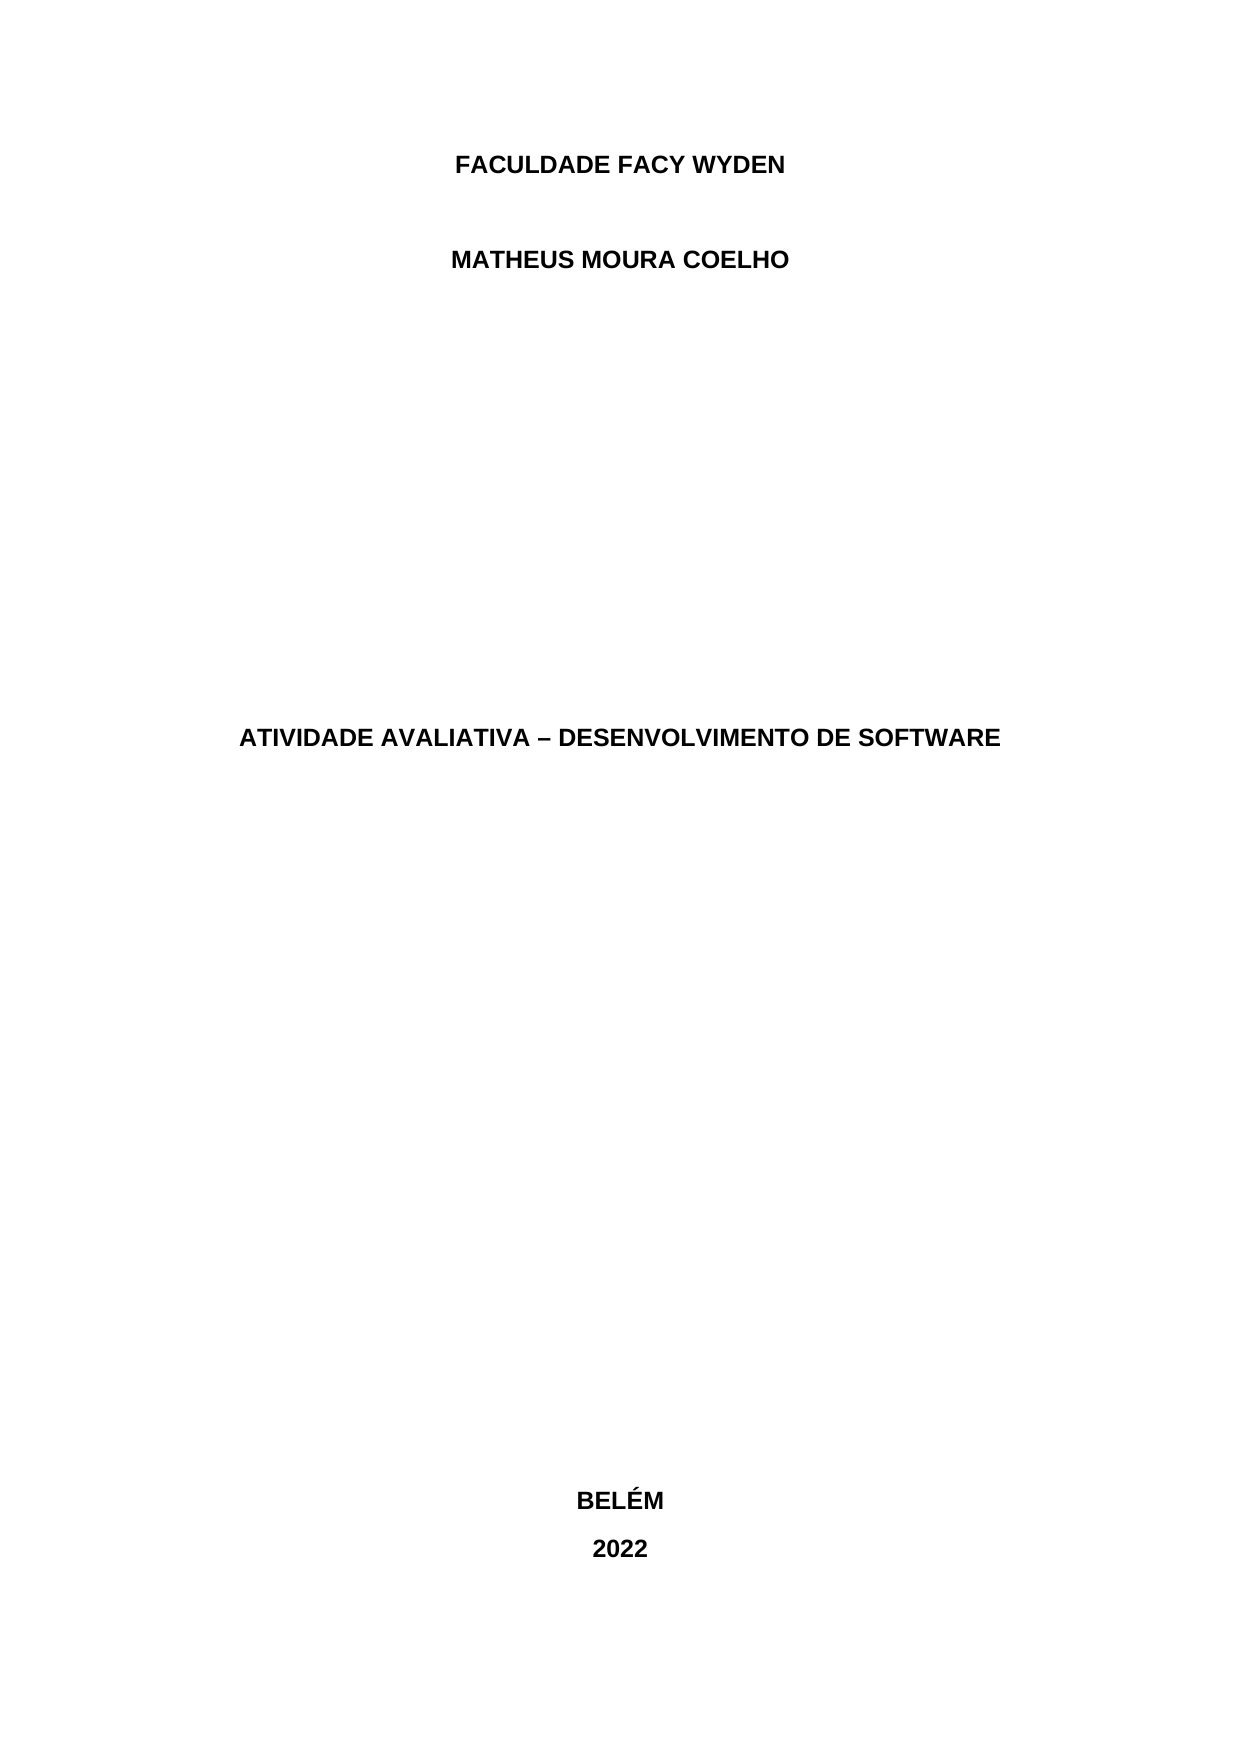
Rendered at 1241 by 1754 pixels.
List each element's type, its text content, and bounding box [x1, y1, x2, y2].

text BELÉM [150, 1486, 1090, 1514]
text ATIVIDADE AVALIATIVA – DESENVOLVIMENTO DE SOFTWARE [150, 722, 1090, 751]
text 2022 [150, 1533, 1090, 1562]
text FACULDADE FACY WYDEN [150, 150, 1090, 179]
text MATHEUS MOURA COELHO [150, 245, 1090, 274]
